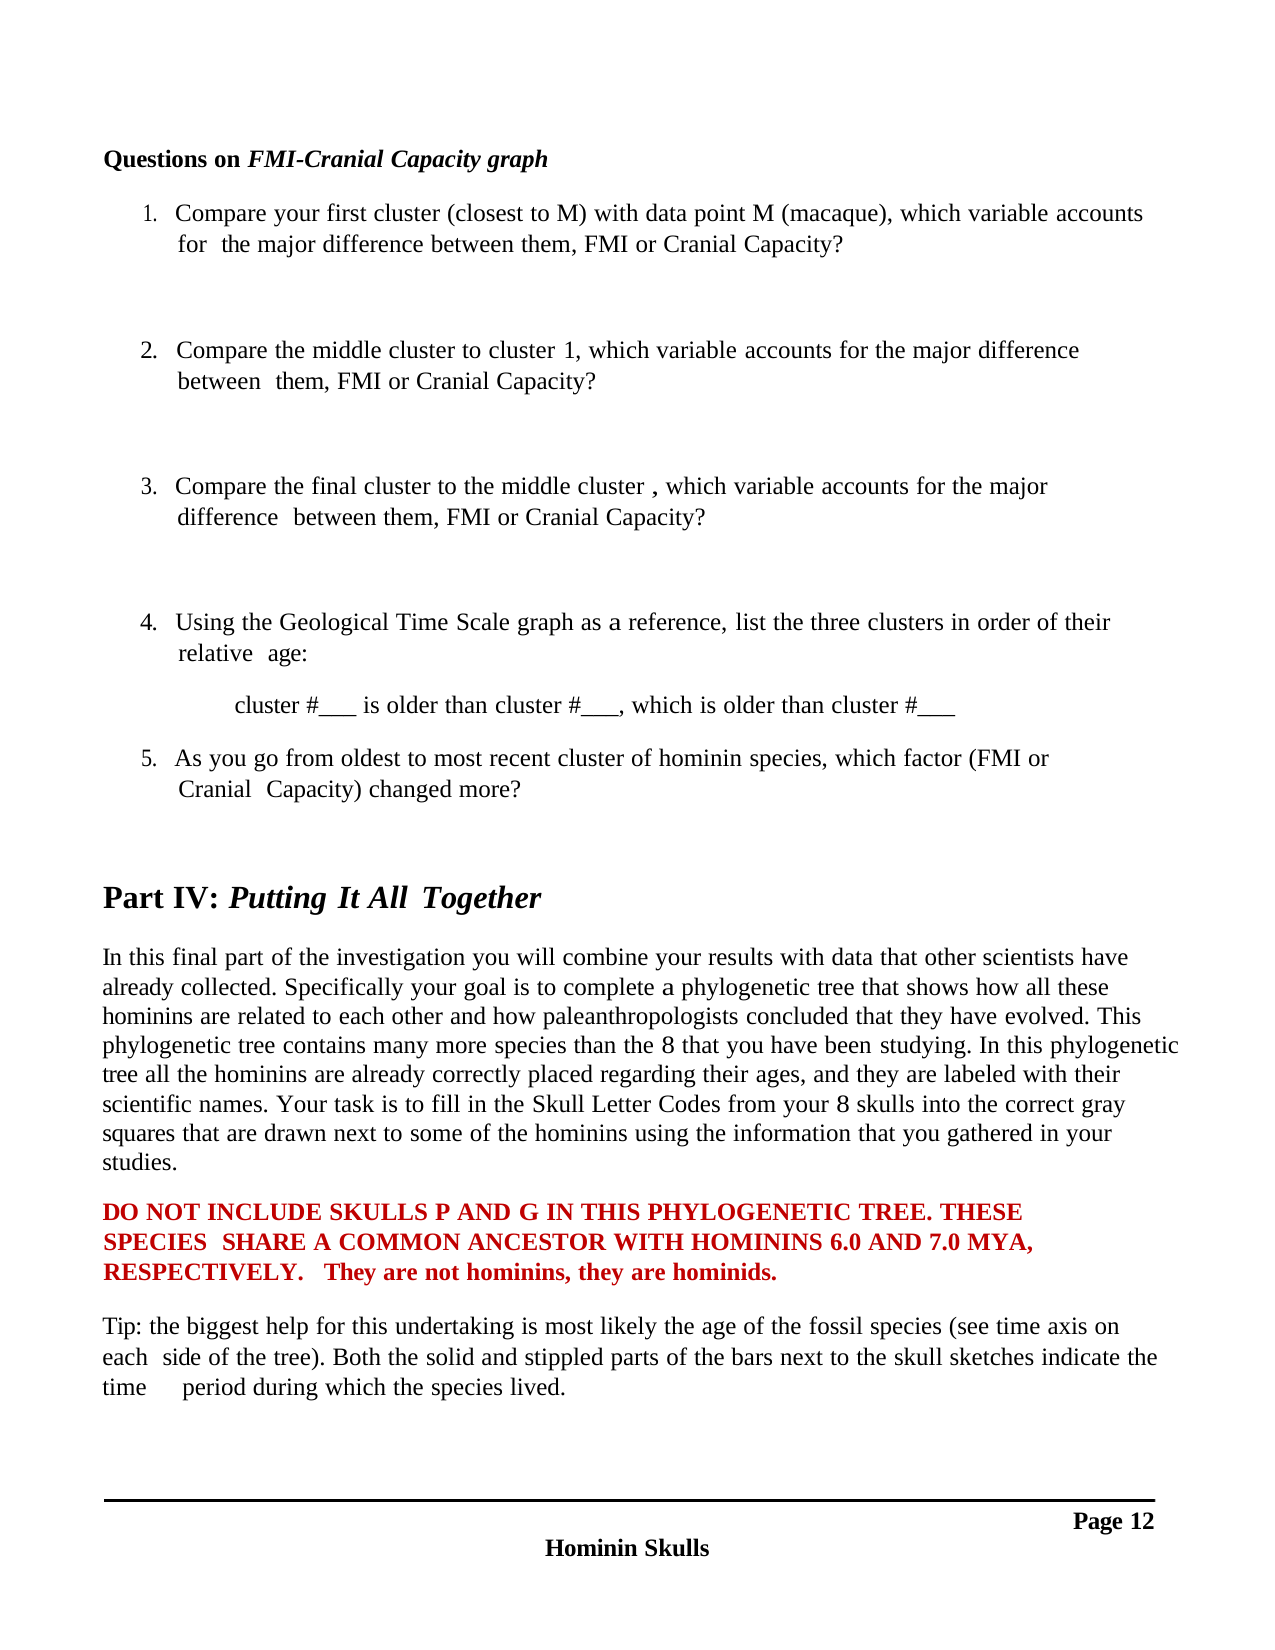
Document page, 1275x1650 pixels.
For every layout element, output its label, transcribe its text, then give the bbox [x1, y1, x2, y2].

text Part IV: Putting It All Together [103, 878, 1187, 915]
text 2. Compare the middle cluster to cluster 1, which variable accounts for the major difference between them, FMI or Cranial Capacity? [140, 335, 1162, 394]
text Questions on FMI-Cranial Capacity graph [103, 144, 1187, 173]
text Tip: the biggest help for this undertaking is most likely the age of the fossil species (see time axis on each side of the tree). Both the solid and stippled parts of the bars next to the skull sketches indicate the time period during which the species lived. [102, 1311, 1163, 1400]
text DO NOT INCLUDE SKULLS P AND G IN THIS PHYLOGENETIC TREE. THESE SPECIES SHARE A COMMON ANCESTOR WITH HOMININS 6.0 AND 7.0 MYA, RESPECTIVELY. They are not hominins, they are hominids. [102, 1197, 1128, 1286]
text cluster #___ is older than cluster #___, which is older than cluster #___ [234, 690, 1187, 718]
text 3. Compare the final cluster to the middle cluster , which variable accounts for the major difference between them, FMI or Cranial Capacity? [141, 471, 1149, 531]
text 5. As you go from oldest to most recent cluster of hominin species, which factor (FMI or Cranial Capacity) changed more? [141, 743, 1123, 803]
text 4. Using the Geological Time Scale graph as a reference, list the three clusters in order of their relative age: [140, 607, 1182, 667]
text In this final part of the investigation you will combine your results with data that other scientists have already collected. Specifically your goal is to complete a phylogenetic tree that shows how all these hominins are related to each other and how paleanthropologists concluded that they have evolved. This phylogenetic tree contains many more species than the 8 that you have been studying. In this phylogenetic tree all the hominins are already correctly placed regarding their ages, and they are labeled with their scientific names. Your task is to fill in the Skull Letter Codes from your 8 skulls into the correct gray squares that are drawn next to some of the hominins using the information that you gathered in your studies. [102, 942, 1187, 1176]
text Hominin Skulls [545, 1533, 1187, 1561]
text 1. Compare your first cluster (closest to M) with data point M (macaque), which variable accounts for the major difference between them, FMI or Cranial Capacity? [143, 198, 1174, 258]
